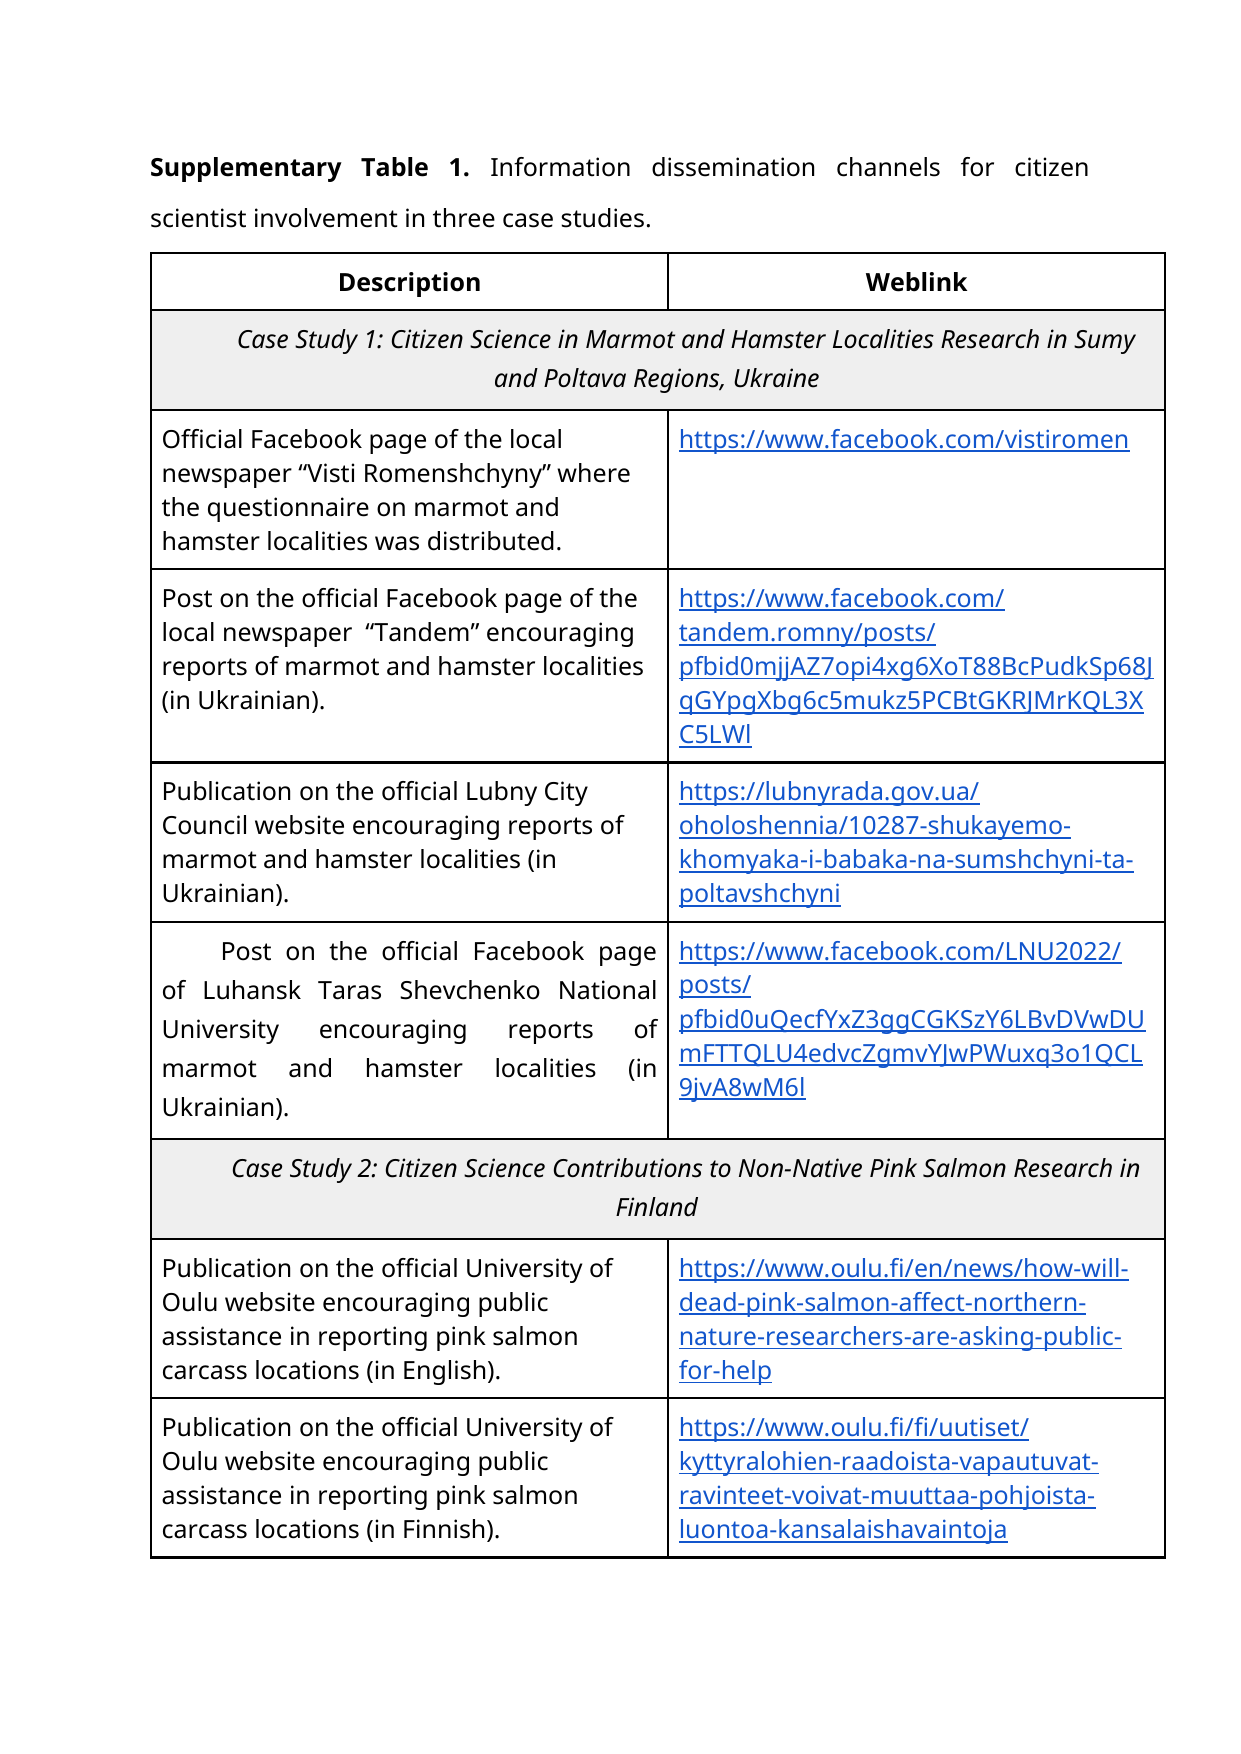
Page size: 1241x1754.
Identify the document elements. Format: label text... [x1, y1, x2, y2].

table_cell https://www.facebook.com/tandem.romny/posts/pfbid0mjjAZ7opi4xg6XoT88BcPudkSp68JqGYpgXbg6c5mukz5PCBtGKRJMrKQL3XC5LWl [669, 570, 1164, 761]
text Supplementary Table 1. Information dissemination channels for citizen scientist involvement in three case studies. [150, 150, 1090, 235]
table_header Weblink [669, 254, 1164, 309]
table_cell Publication on the official Lubny City Council website encouraging reports of marmot and hamster localities (in Ukrainian). [152, 764, 667, 921]
table_cell https://www.oulu.fi/en/news/how-will-dead-pink-salmon-affect-northern-nature-researchers-are-asking-public-for-help [669, 1240, 1164, 1397]
table_cell Case Study 2: Citizen Science Contributions to Non-Native Pink Salmon Research in Finland [152, 1140, 1164, 1238]
table_cell Case Study 1: Citizen Science in Marmot and Hamster Localities Research in Sumy and Poltava Regions, Ukraine [152, 311, 1164, 409]
table_cell https://www.oulu.fi/fi/uutiset/kyttyralohien-raadoista-vapautuvat-ravinteet-voivat-muuttaa-pohjoista-luontoa-kansalaishavaintoja [669, 1399, 1164, 1556]
table_cell Post on the official Facebook page of the local newspaper “Tandem” encouraging reports of marmot and hamster localities (in Ukrainian). [152, 570, 667, 761]
table_cell Publication on the official University of Oulu website encouraging public assistance in reporting pink salmon carcass locations (in English). [152, 1240, 667, 1397]
table_cell Post on the official Facebook page of Luhansk Taras Shevchenko National University encouraging reports of marmot and hamster localities (in Ukrainian). [152, 923, 667, 1138]
table_cell https://www.facebook.com/LNU2022/posts/pfbid0uQecfYxZ3ggCGKSzY6LBvDVwDUmFTTQLU4edvcZgmvYJwPWuxq3o1QCL9jvA8wM6l [669, 923, 1164, 1138]
table_cell https://lubnyrada.gov.ua/oholoshennia/10287-shukayemo-khomyaka-i-babaka-na-sumshchyni-ta-poltavshchyni [669, 764, 1164, 921]
table_cell Publication on the official University of Oulu website encouraging public assistance in reporting pink salmon carcass locations (in Finnish). [152, 1399, 667, 1556]
table_cell Official Facebook page of the local newspaper “Visti Romenshchyny” where the questionnaire on marmot and hamster localities was distributed. [152, 411, 667, 568]
table_cell https://www.facebook.com/vistiromen [669, 411, 1164, 568]
table_header Description [152, 254, 667, 309]
